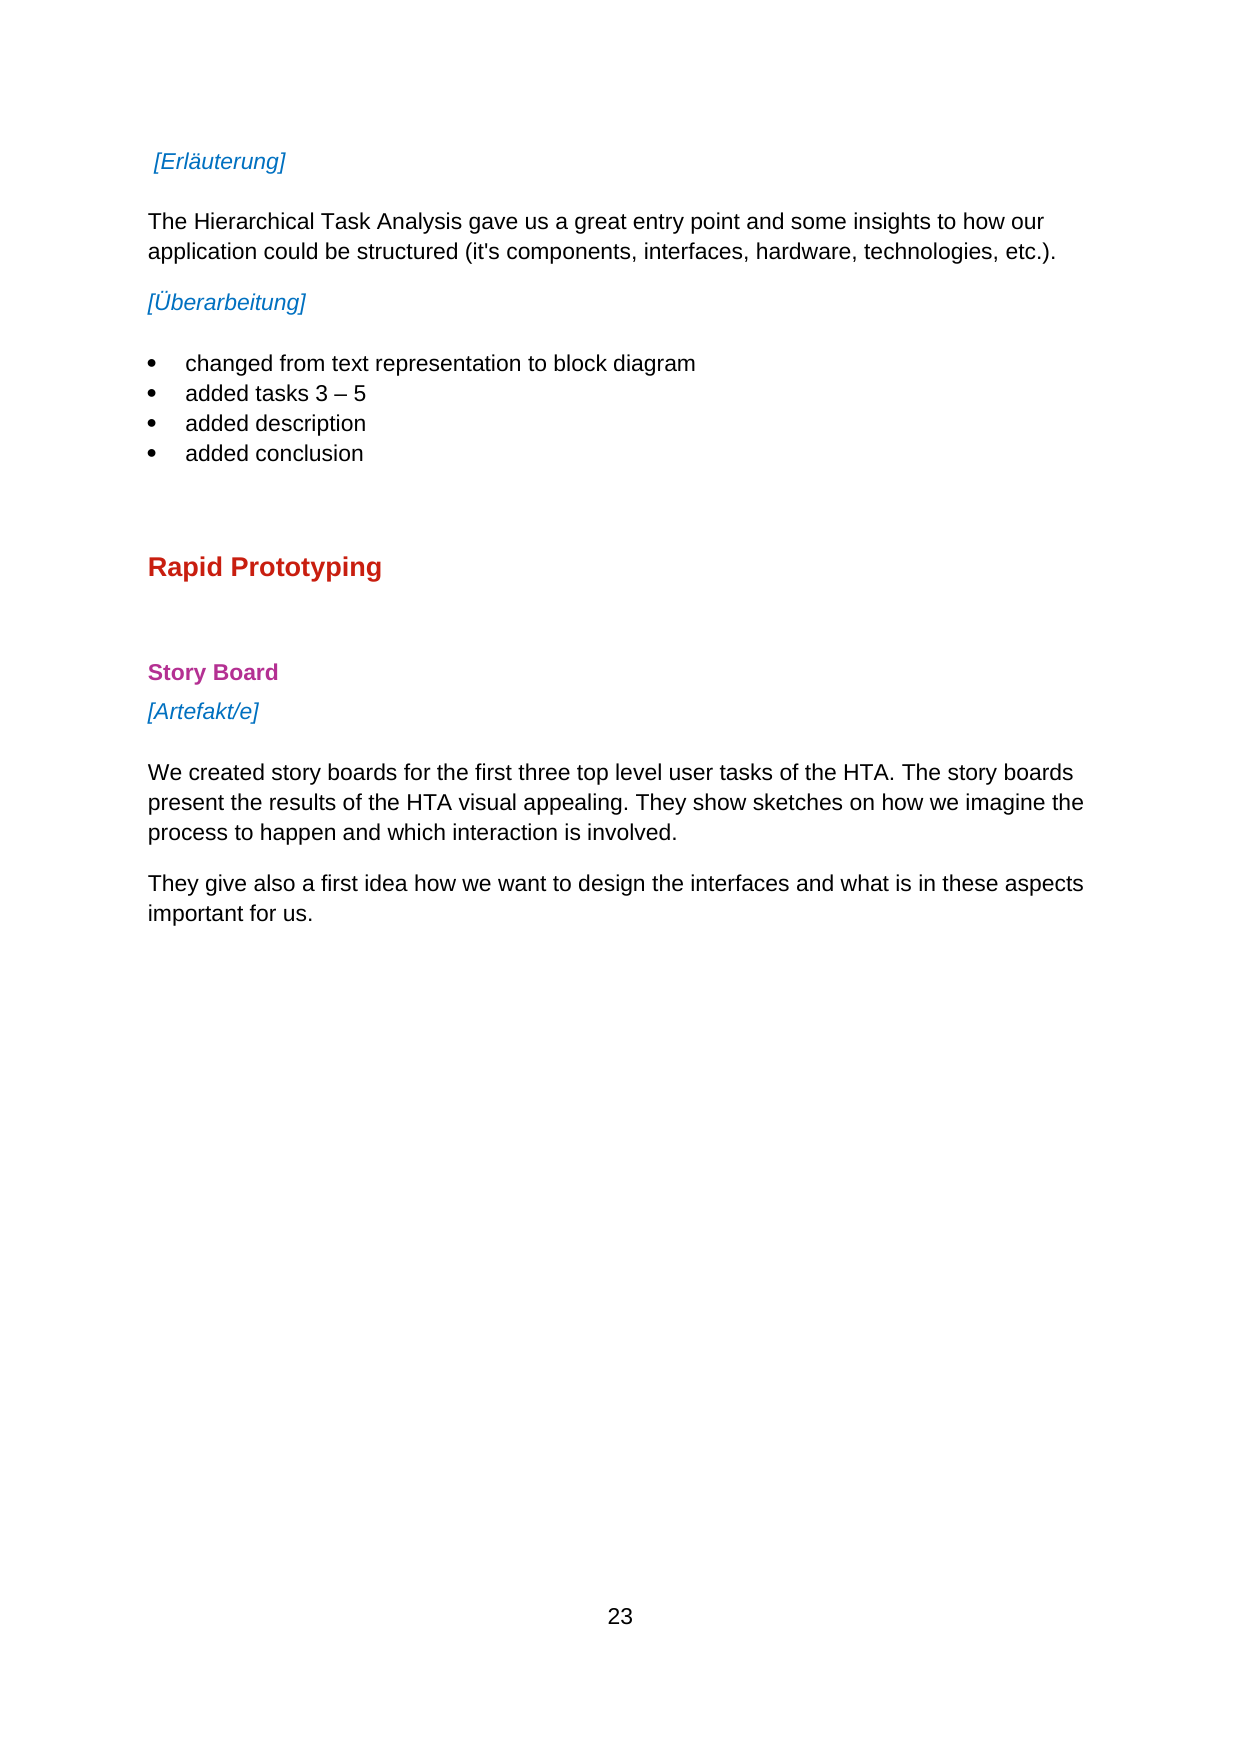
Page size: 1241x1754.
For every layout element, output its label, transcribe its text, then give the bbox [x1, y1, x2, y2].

text [Überarbeitung] [148, 289, 1093, 316]
list added description [148, 410, 1093, 436]
text They give also a first idea how we want to design the interfaces and what is in these aspects important for us. [148, 870, 1093, 926]
text [Erläuterung] [148, 148, 1093, 174]
text The Hierarchical Task Analysis gave us a great entry point and some insights to how our application could be structured (it's components, interfaces, hardware, technologies, etc.). [148, 208, 1093, 264]
list added conclusion [148, 440, 1093, 466]
list changed from text representation to block diagram [148, 349, 1093, 376]
subtitle Story Board [148, 659, 1093, 685]
text [Artefakt/e] [148, 698, 1093, 724]
text We created story boards for the first three top level user tasks of the HTA. The story boards present the results of the HTA visual appealing. They show sketches on how we imagine the process to happen and which interaction is involved. [148, 758, 1093, 845]
list added tasks 3 – 5 [148, 380, 1093, 406]
subtitle Rapid Prototyping [148, 551, 1093, 583]
